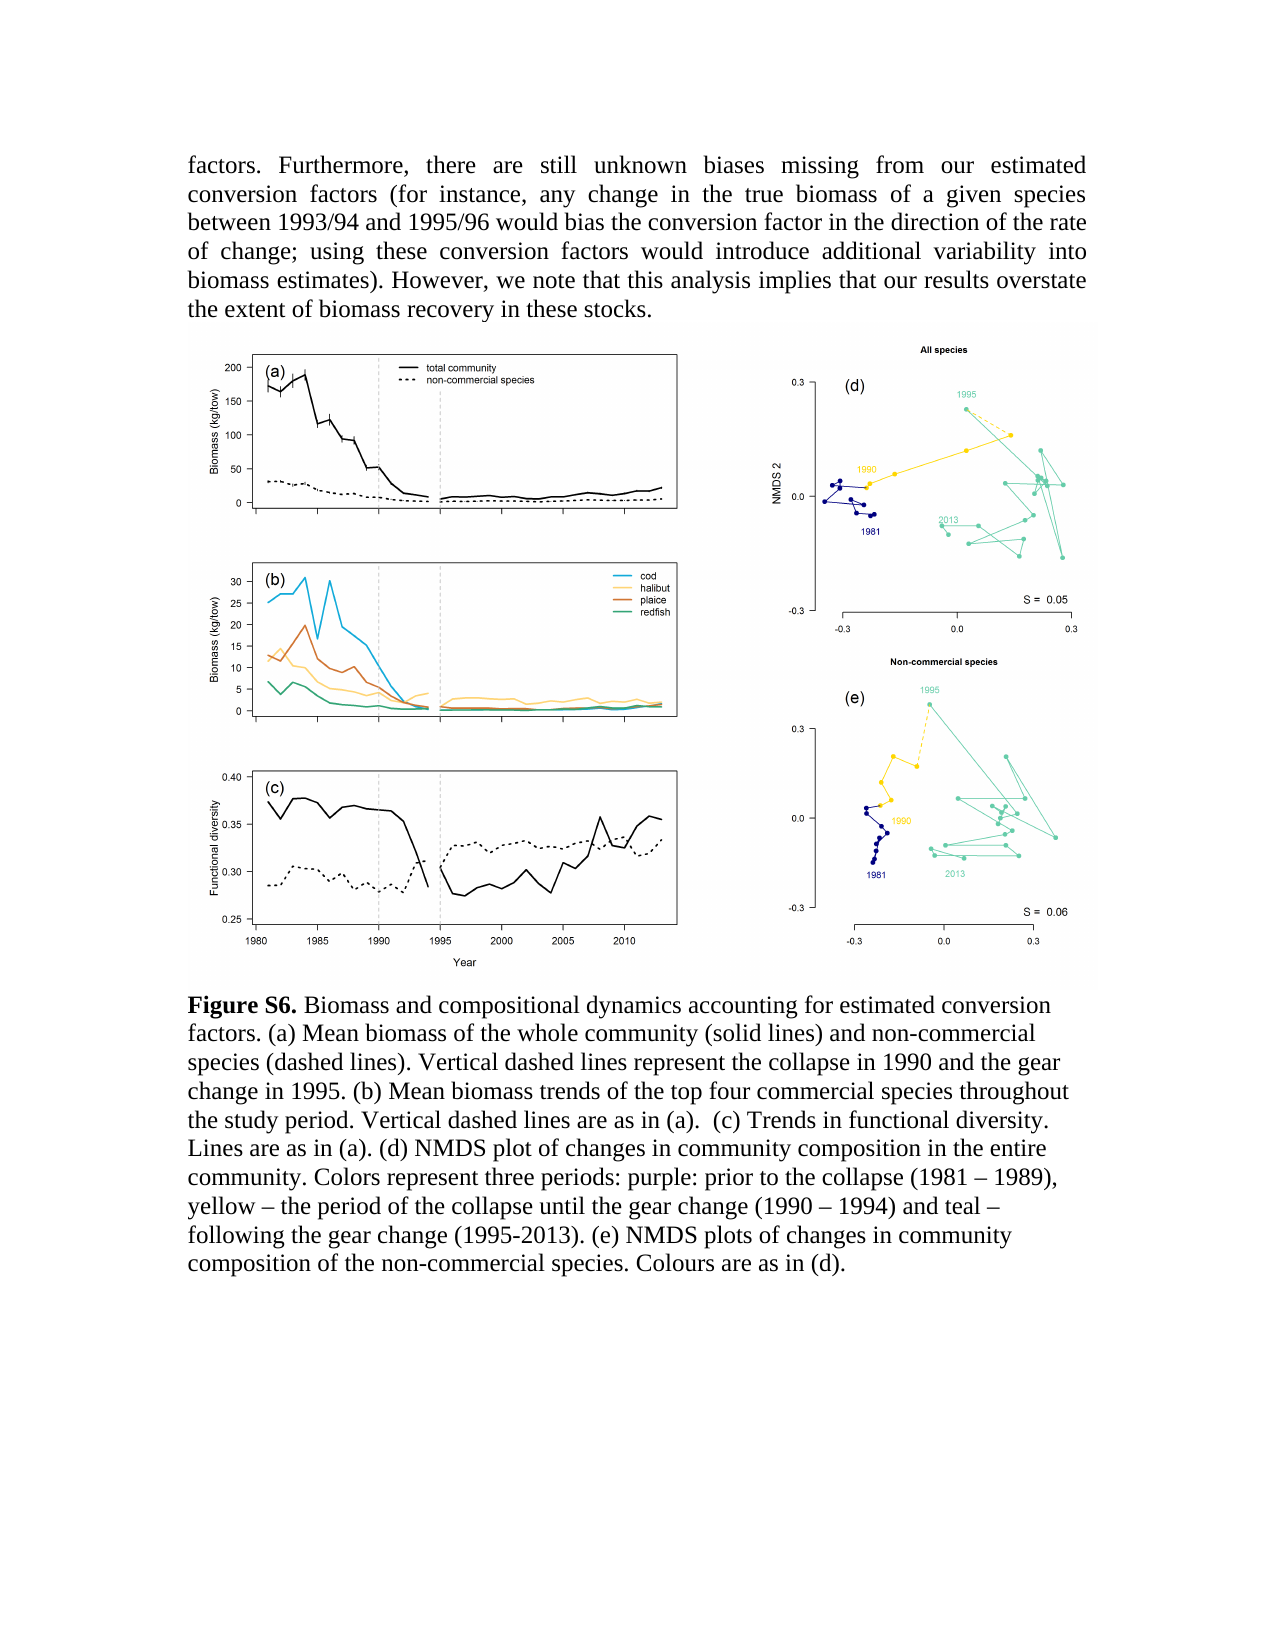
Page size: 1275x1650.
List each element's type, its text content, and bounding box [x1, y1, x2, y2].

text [187, 150, 1087, 322]
text Figure S6. Biomass and compositional dynamics accounting for estimated conversion factors. (a) Mean biomass of the whole community (solid lines) and non-commercial species (dashed lines). Vertical dashed lines represent the collapse in 1990 and the gear change in 1995. (b) Mean biomass trends of the top four commercial species throughout the study period. Vertical dashed lines are as in (a). (c) Trends in functional diversity. Lines are as in (a). (d) NMDS plot of changes in community composition in the entire community. Colors represent three periods: purple: prior to the collapse (1981 – 1989), yellow – the period of the collapse until the gear change (1990 – 1994) and teal – following the gear change (1995-2013). (e) NMDS plots of changes in community composition of the non-commercial species. Colours are as in (d). [187, 990, 1087, 1277]
picture [187, 322, 1098, 990]
